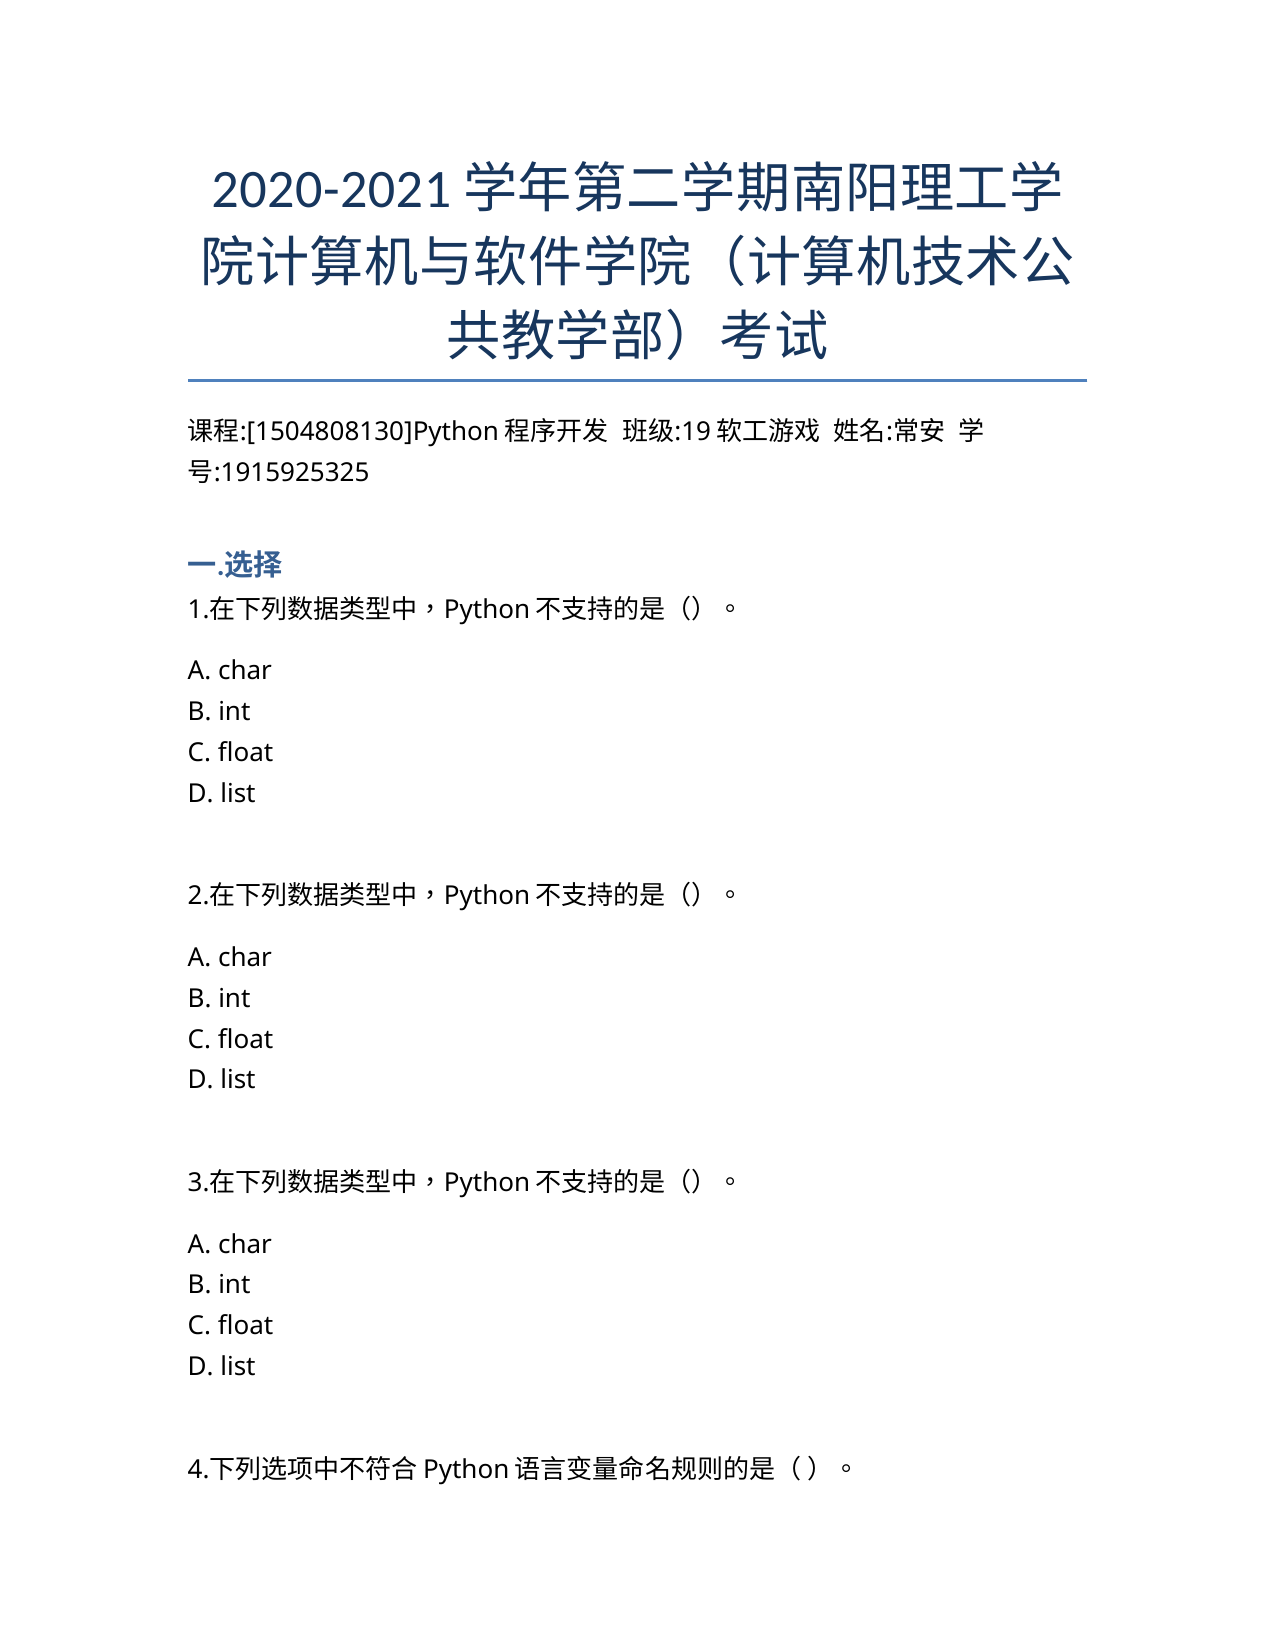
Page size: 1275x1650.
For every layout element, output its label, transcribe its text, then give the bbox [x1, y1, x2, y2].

subtitle 一.选择 [187, 544, 1087, 584]
text 课程:[1504808130]Python程序开发 班级:19软工游戏 姓名:常安 学号:1915925325 [187, 413, 1087, 489]
text 2.在下列数据类型中，Python不支持的是（）。 [187, 877, 1087, 912]
text 4.下列选项中不符合Python语言变量命名规则的是（ ）。 [187, 1450, 1087, 1486]
text 1.在下列数据类型中，Python不支持的是（）。 [187, 590, 1087, 626]
text A. char B. int C. float D. list [187, 652, 1087, 851]
text A. char B. int C. float D. list [187, 938, 1087, 1137]
title 2020-2021学年第二学期南阳理工学院计算机与软件学院（计算机技术公共教学部）考试 [187, 150, 1087, 382]
text A. char B. int C. float D. list [187, 1225, 1087, 1424]
text 3.在下列数据类型中，Python不支持的是（）。 [187, 1163, 1087, 1199]
